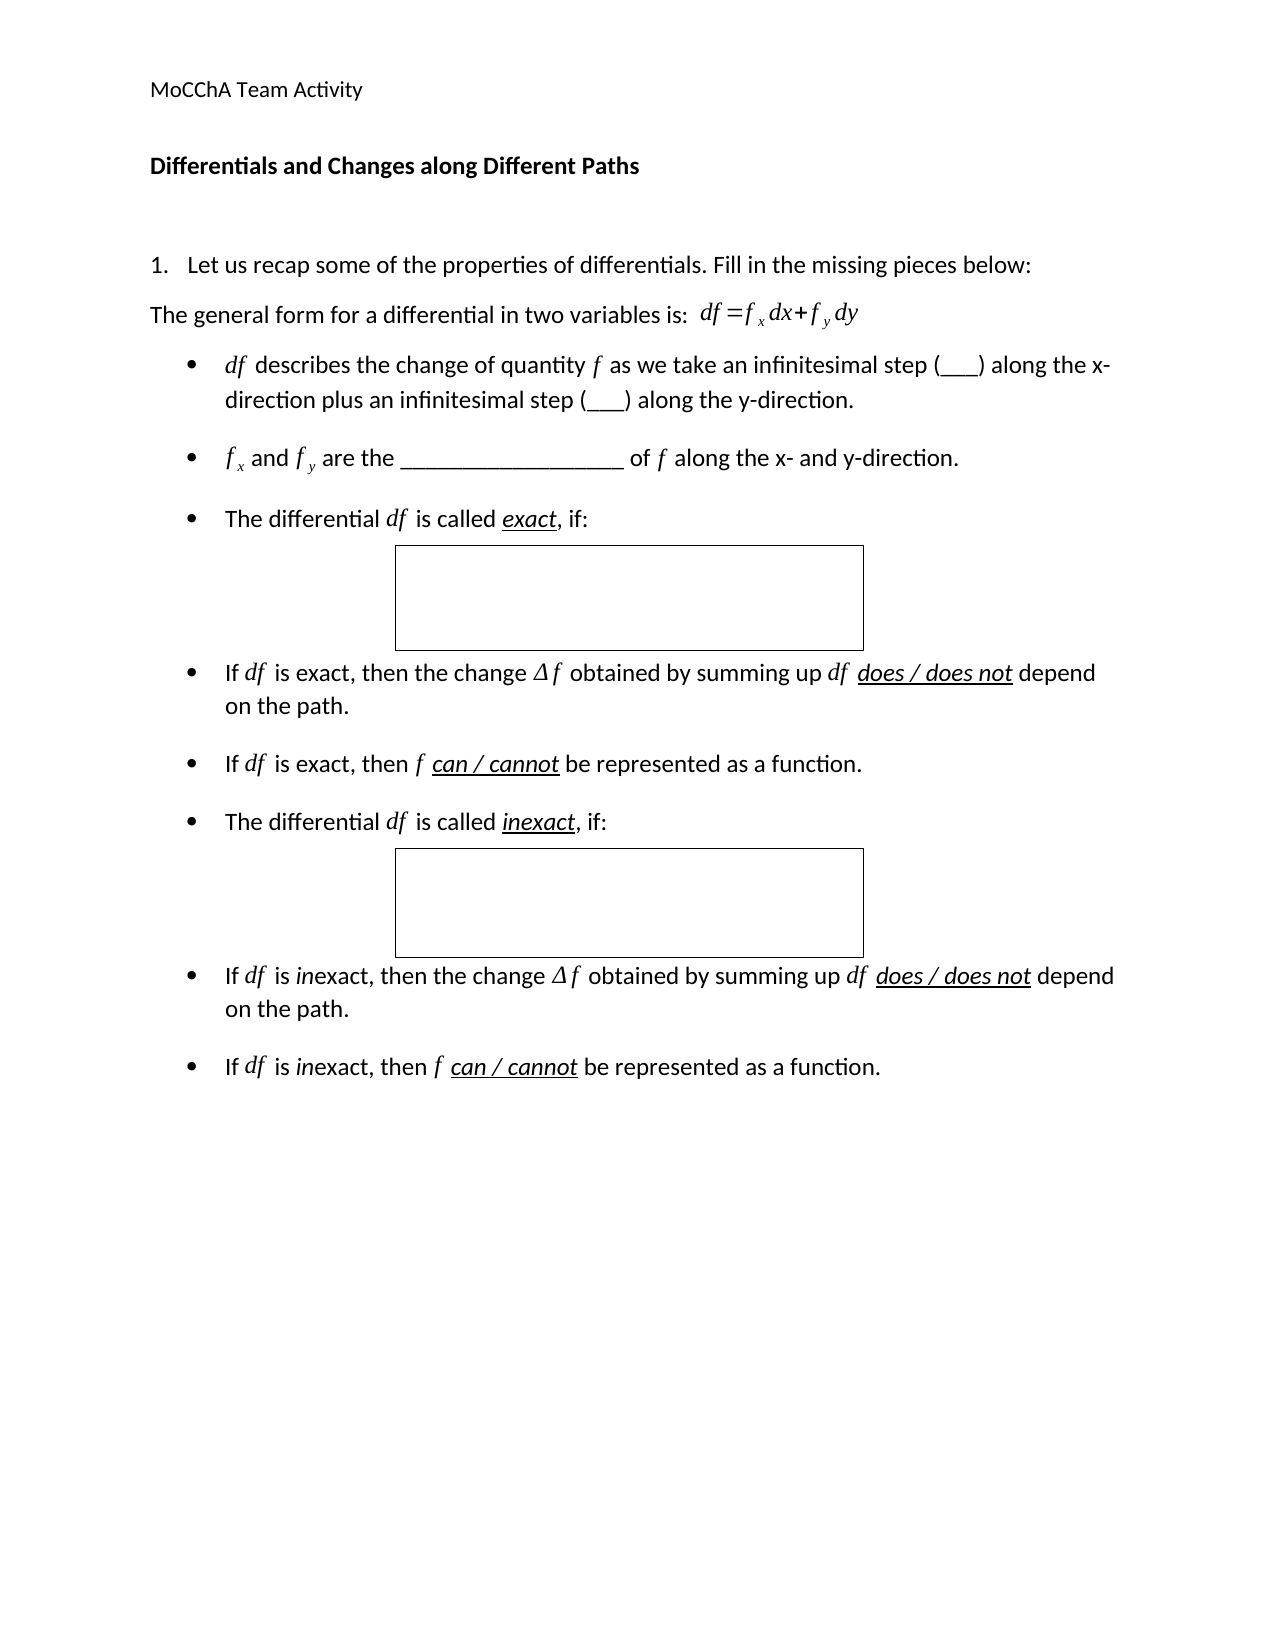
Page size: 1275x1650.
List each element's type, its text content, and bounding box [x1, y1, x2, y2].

list If is exact, then the change obtained by summing up does / does not depend on the path. [187, 657, 1125, 721]
list The differential is called inexact, if: [187, 806, 1125, 933]
list If is inexact, then the change obtained by summing up does / does not depend on the path. [187, 960, 1125, 1023]
list If is exact, then can / cannot be represented as a function. [187, 748, 1125, 779]
text The general form for a differential in two variables is: [150, 299, 1125, 330]
list If is inexact, then can / cannot be represented as a function. [187, 1051, 1125, 1081]
list describes the change of quantity as we take an infinitesimal step (___) along the x-direction plus an infinitesimal step (___) along the y-direction. [187, 349, 1125, 414]
text Differentials and Changes along Different Paths [150, 150, 1125, 181]
list The differential is called exact, if: [187, 503, 1125, 630]
list Let us recap some of the properties of differentials. Fill in the missing pieces below: [150, 249, 1125, 280]
list and are the __________________ of along the x- and y-direction. [187, 442, 1125, 476]
